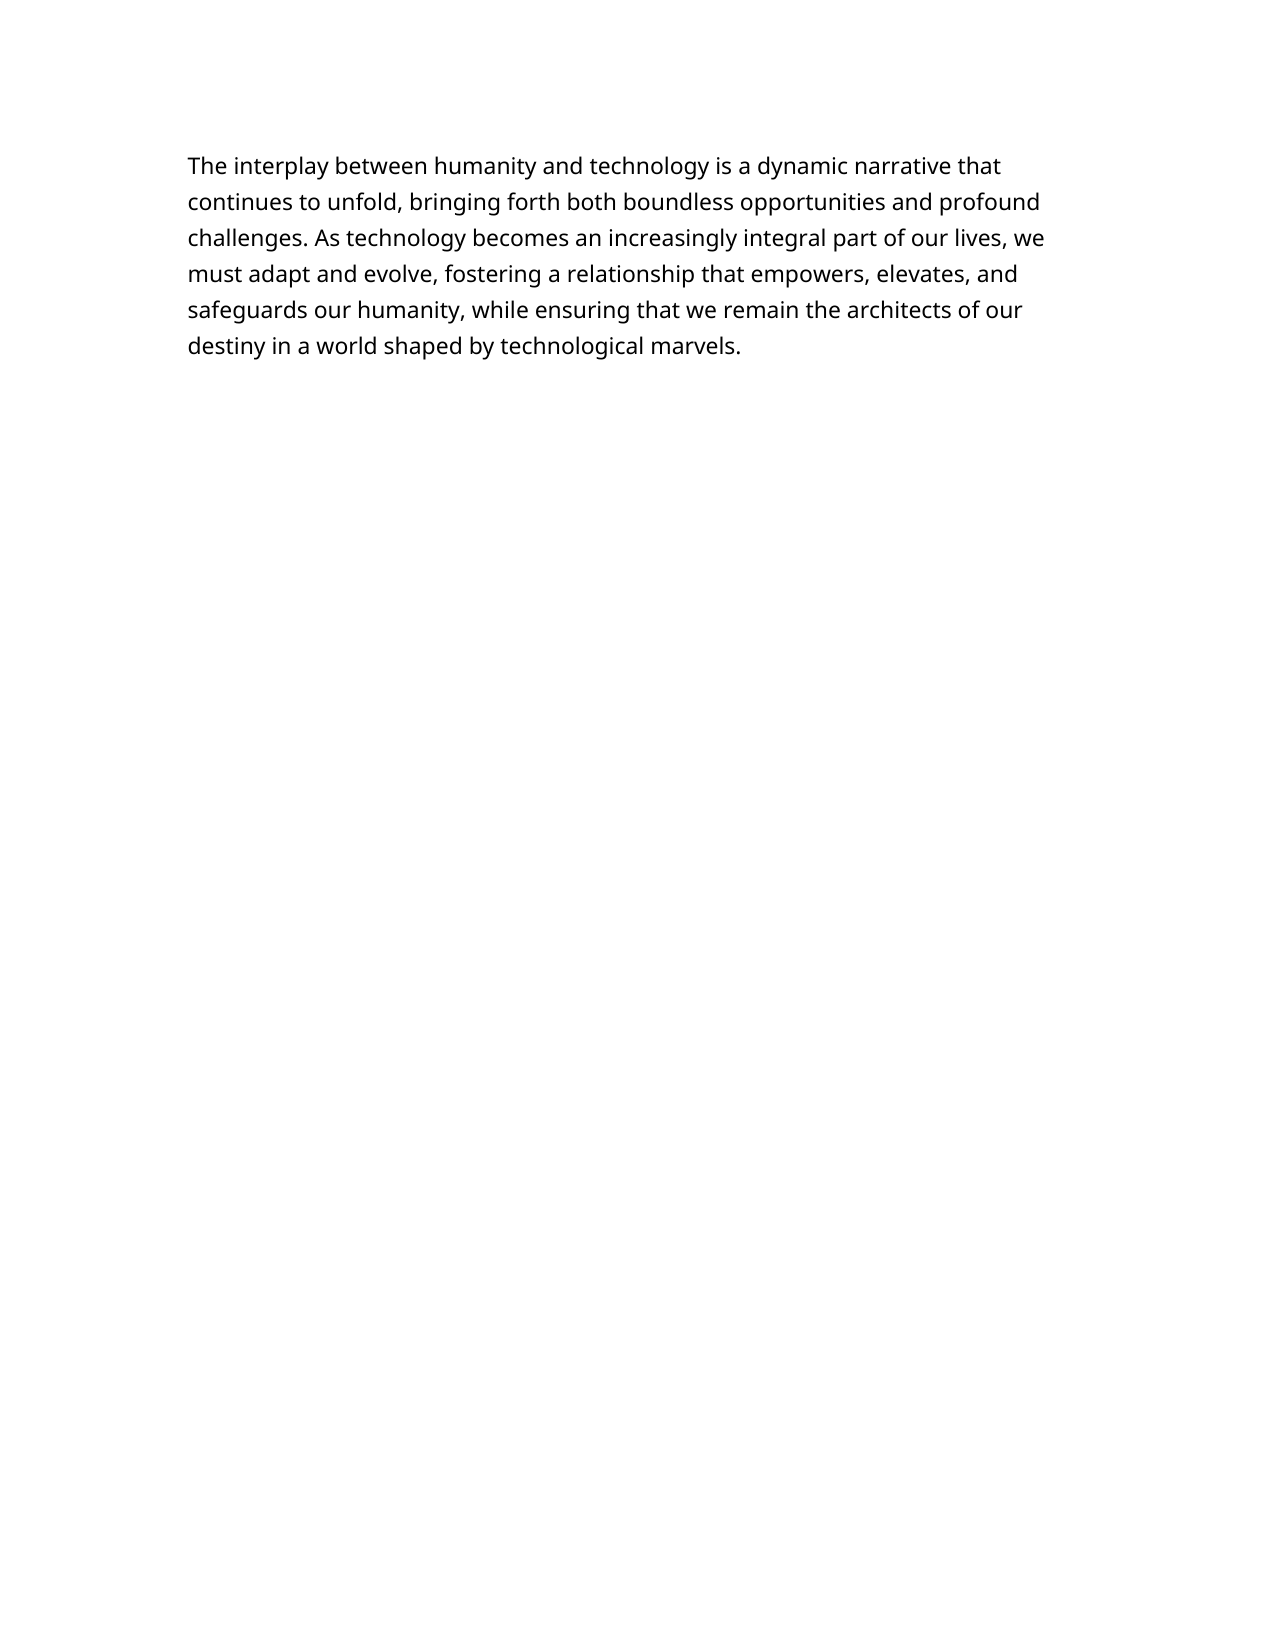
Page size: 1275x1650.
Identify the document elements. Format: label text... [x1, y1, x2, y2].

text The interplay between humanity and technology is a dynamic narrative that continues to unfold, bringing forth both boundless opportunities and profound challenges. As technology becomes an increasingly integral part of our lives, we must adapt and evolve, fostering a relationship that empowers, elevates, and safeguards our humanity, while ensuring that we remain the architects of our destiny in a world shaped by technological marvels. [187, 150, 1087, 361]
